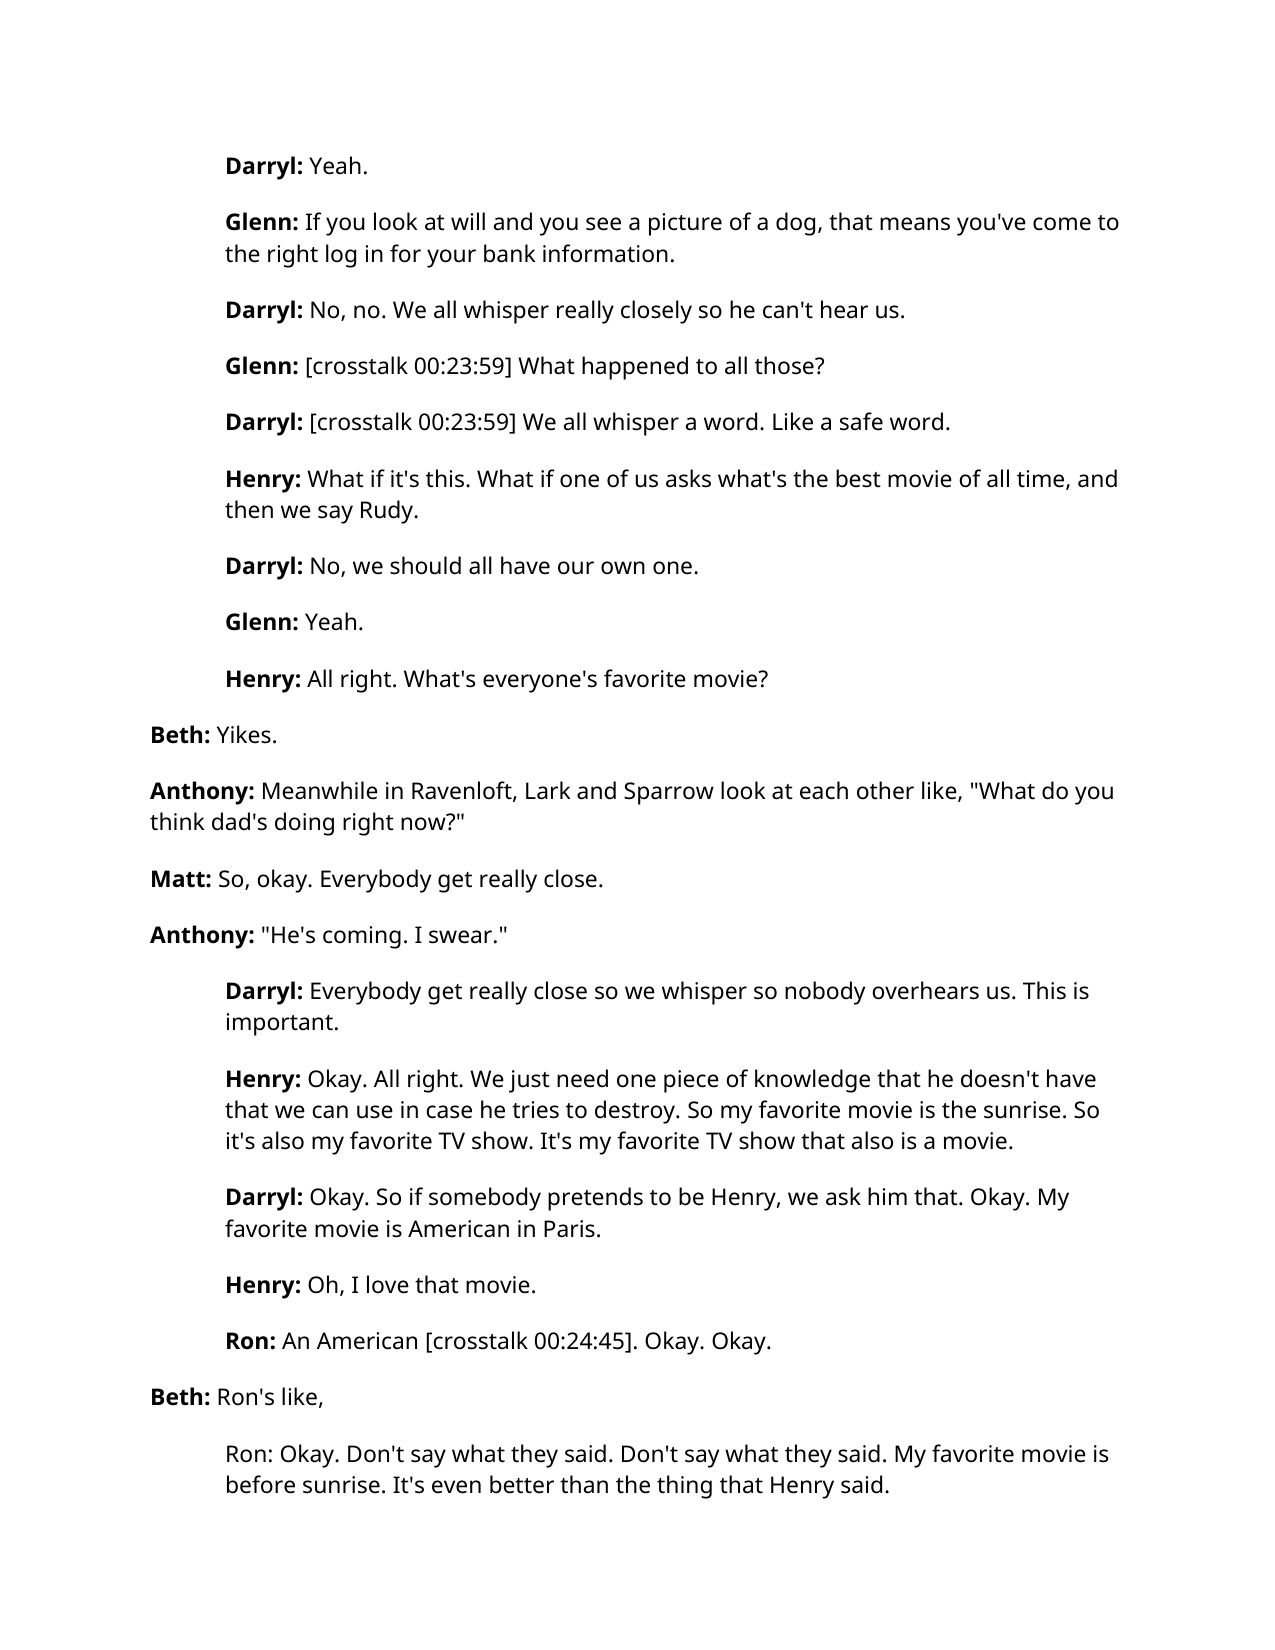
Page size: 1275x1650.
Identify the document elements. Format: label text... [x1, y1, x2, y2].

text Darryl: Yeah. [150, 150, 1125, 181]
text Ron: Okay. Don't say what they said. Don't say what they said. My favorite movie is before sunrise. It's even better than the thing that Henry said. [225, 1437, 1125, 1500]
text Glenn: Yeah. [150, 606, 1125, 637]
text Henry: Okay. All right. We just need one piece of knowledge that he doesn't have that we can use in case he tries to destroy. So my favorite movie is the sunrise. So it's also my favorite TV show. It's my favorite TV show that also is a movie. [225, 1062, 1125, 1156]
text Anthony: Meanwhile in Ravenloft, Lark and Sparrow look at each other like, "What do you think dad's doing right now?" [150, 775, 1125, 837]
text Henry: What if it's this. What if one of us asks what's the best movie of all time, and then we say Rudy. [225, 462, 1125, 525]
text Darryl: Everybody get really close so we whisper so nobody overhears us. This is important. [225, 975, 1125, 1037]
text Beth: Yikes. [150, 719, 1125, 750]
text Henry: Oh, I love that movie. [150, 1269, 1125, 1300]
text Ron: An American [crosstalk 00:24:45]. Okay. Okay. [225, 1325, 1125, 1356]
text Henry: All right. What's everyone's favorite movie? [150, 662, 1125, 694]
text Glenn: [crosstalk 00:23:59] What happened to all those? [150, 350, 1125, 381]
text Darryl: No, we should all have our own one. [150, 550, 1125, 581]
text Beth: Ron's like, [150, 1381, 1125, 1412]
text Darryl: [crosstalk 00:23:59] We all whisper a word. Like a safe word. [150, 406, 1125, 437]
text Matt: So, okay. Everybody get really close. [150, 862, 1125, 894]
text Darryl: Okay. So if somebody pretends to be Henry, we ask him that. Okay. My favorite movie is American in Paris. [225, 1181, 1125, 1244]
text Glenn: If you look at will and you see a picture of a dog, that means you've come to the right log in for your bank information. [225, 206, 1125, 269]
text Anthony: "He's coming. I swear." [150, 919, 1125, 950]
text Darryl: No, no. We all whisper really closely so he can't hear us. [150, 294, 1125, 325]
